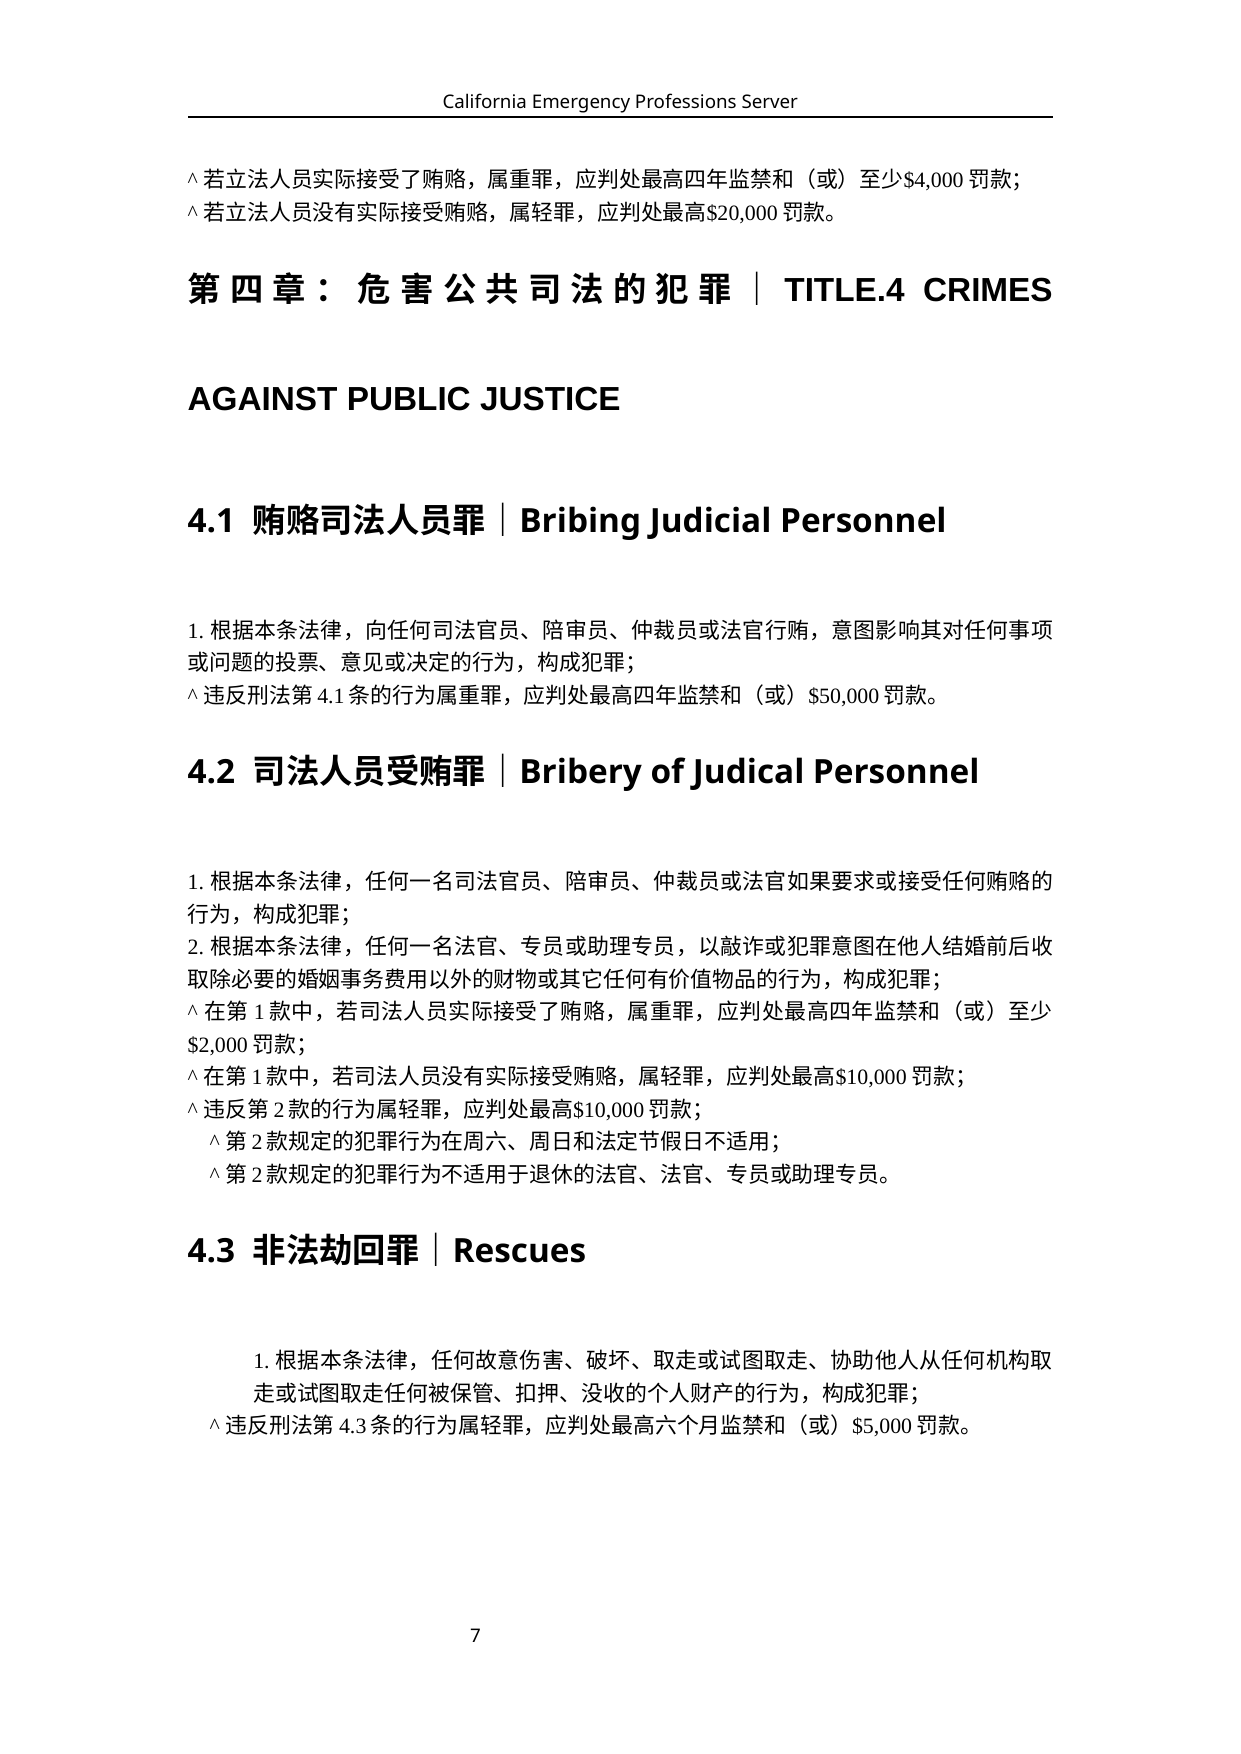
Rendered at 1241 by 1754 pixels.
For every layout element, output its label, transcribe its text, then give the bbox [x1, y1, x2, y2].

list 1. 根据本条法律，任何一名司法官员、陪审员、仲裁员或法官如果要求或接受任何贿赂的行为，构成犯罪； [187, 864, 1053, 929]
list 2. 根据本条法律，任何一名法官、专员或助理专员，以敲诈或犯罪意图在他人结婚前后收取除必要的婚姻事务费用以外的财物或其它任何有价值物品的行为，构成犯罪； [187, 929, 1053, 994]
list ^ 第2款规定的犯罪行为不适用于退休的法官、法官、专员或助理专员。 [187, 1156, 1053, 1189]
list ^ 在第1款中，若司法人员实际接受了贿赂，属重罪，应判处最高四年监禁和（或）至少$2,000罚款； [187, 994, 1053, 1059]
list ^ 若立法人员没有实际接受贿赂，属轻罪，应判处最高$20,000罚款。 [187, 194, 1053, 227]
list ^ 违反刑法第4.1条的行为属重罪，应判处最高四年监禁和（或）$50,000罚款。 [187, 677, 1053, 710]
list ^ 违反刑法第4.3条的行为属轻罪，应判处最高六个月监禁和（或）$5,000罚款。 [209, 1408, 1053, 1440]
subtitle 4.3 非法劫回罪｜Rescues [187, 1216, 1053, 1281]
list ^ 违反第2款的行为属轻罪，应判处最高$10,000罚款； [187, 1091, 1053, 1124]
list 1. 根据本条法律，任何故意伤害、破坏、取走或试图取走、协助他人从任何机构取走或试图取走任何被保管、扣押、没收的个人财产的行为，构成犯罪； [253, 1343, 1053, 1408]
list ^ 在第1款中，若司法人员没有实际接受贿赂，属轻罪，应判处最高$10,000罚款； [187, 1059, 1053, 1091]
list 1. 根据本条法律，向任何司法官员、陪审员、仲裁员或法官行贿，意图影响其对任何事项或问题的投票、意见或决定的行为，构成犯罪； [187, 612, 1053, 677]
subtitle 4.1 贿赂司法人员罪｜Bribing Judicial Personnel [187, 486, 1053, 551]
subtitle 第四章：危害公共司法的犯罪｜TITLE.4 CRIMES AGAINST PUBLIC JUSTICE [187, 254, 1053, 431]
subtitle 4.2 司法人员受贿罪｜Bribery of Judical Personnel [187, 737, 1053, 802]
list ^ 若立法人员实际接受了贿赂，属重罪，应判处最高四年监禁和（或）至少$4,000罚款； [187, 162, 1053, 194]
list ^ 第2款规定的犯罪行为在周六、周日和法定节假日不适用； [187, 1124, 1053, 1156]
